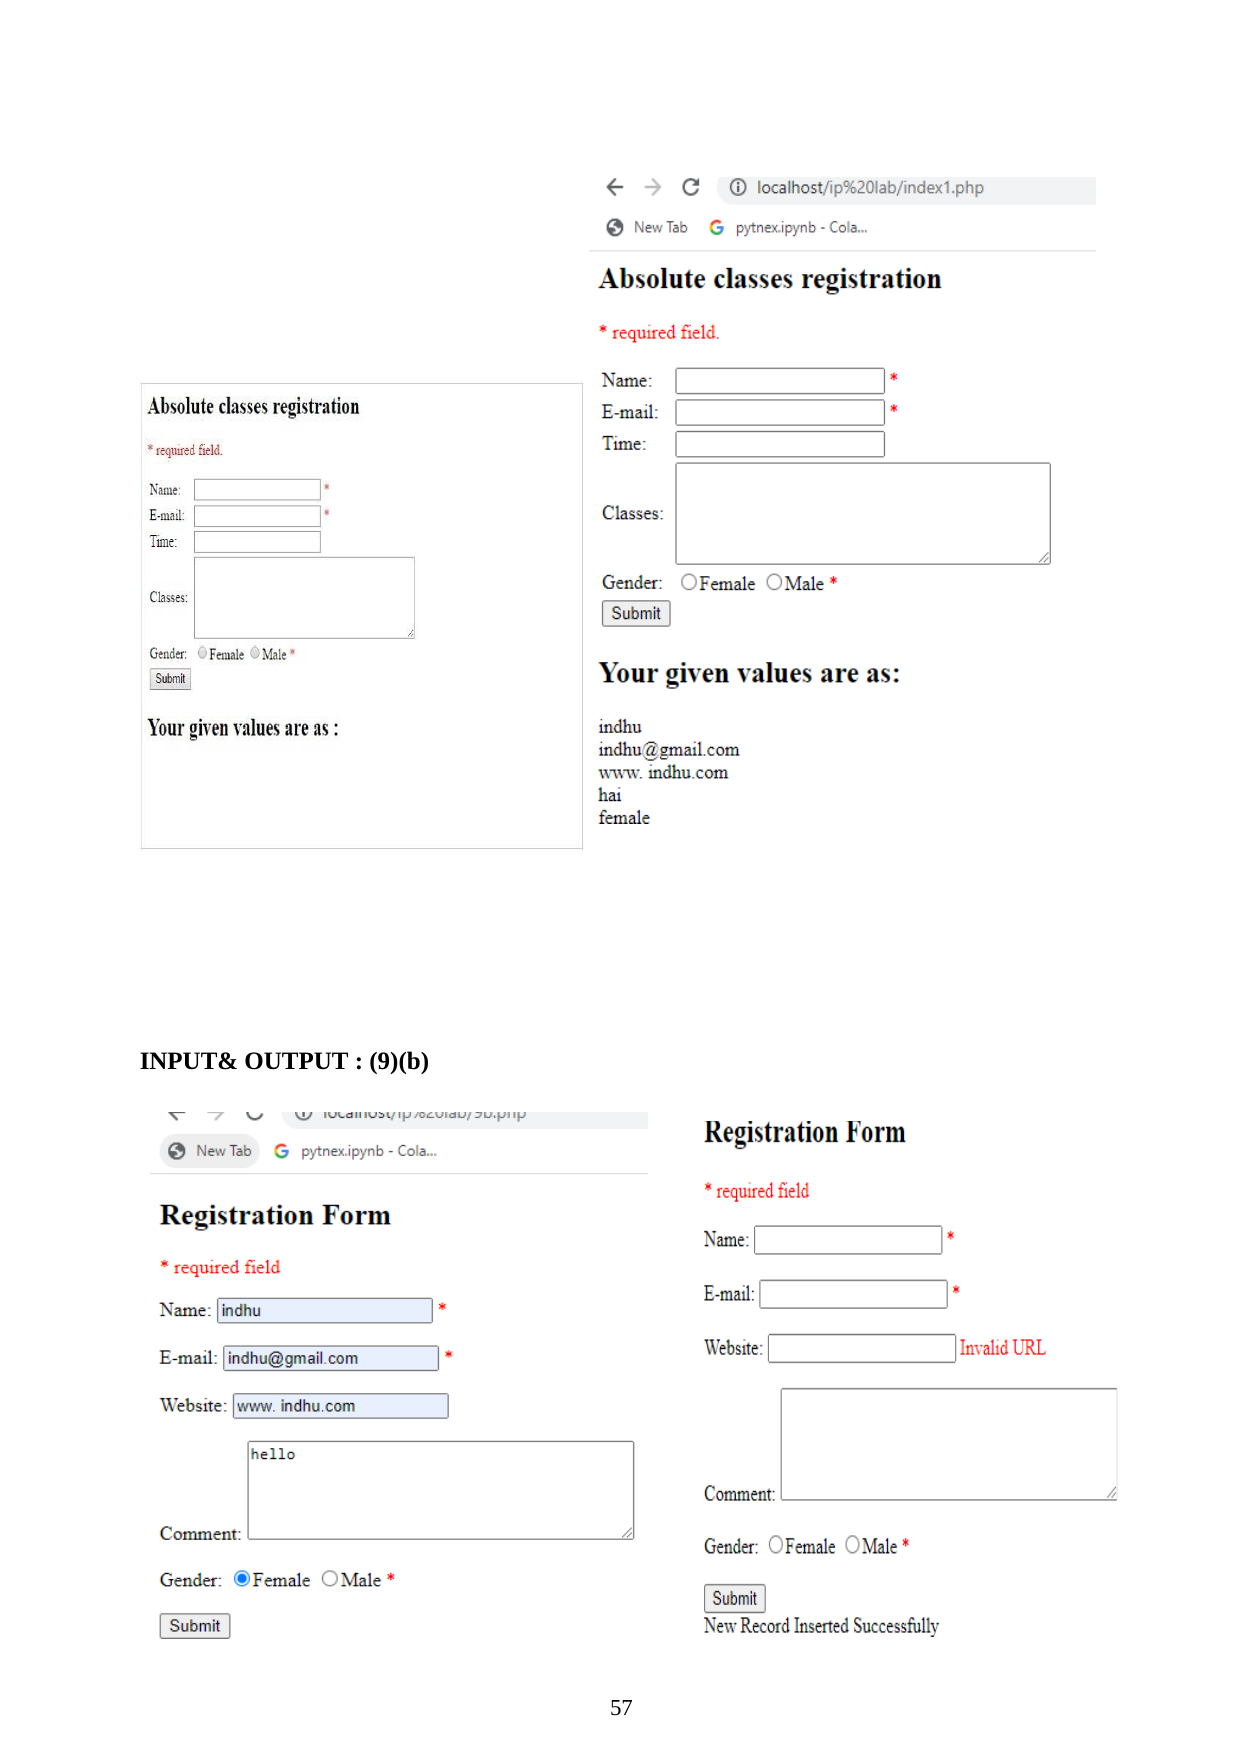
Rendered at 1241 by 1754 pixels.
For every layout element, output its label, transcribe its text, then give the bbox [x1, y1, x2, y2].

picture [139, 380, 584, 851]
picture [703, 1121, 1118, 1637]
picture [150, 1112, 649, 1639]
subtitle INPUT& OUTPUT : (9)(b) [139, 1050, 1103, 1074]
picture [589, 177, 1096, 824]
